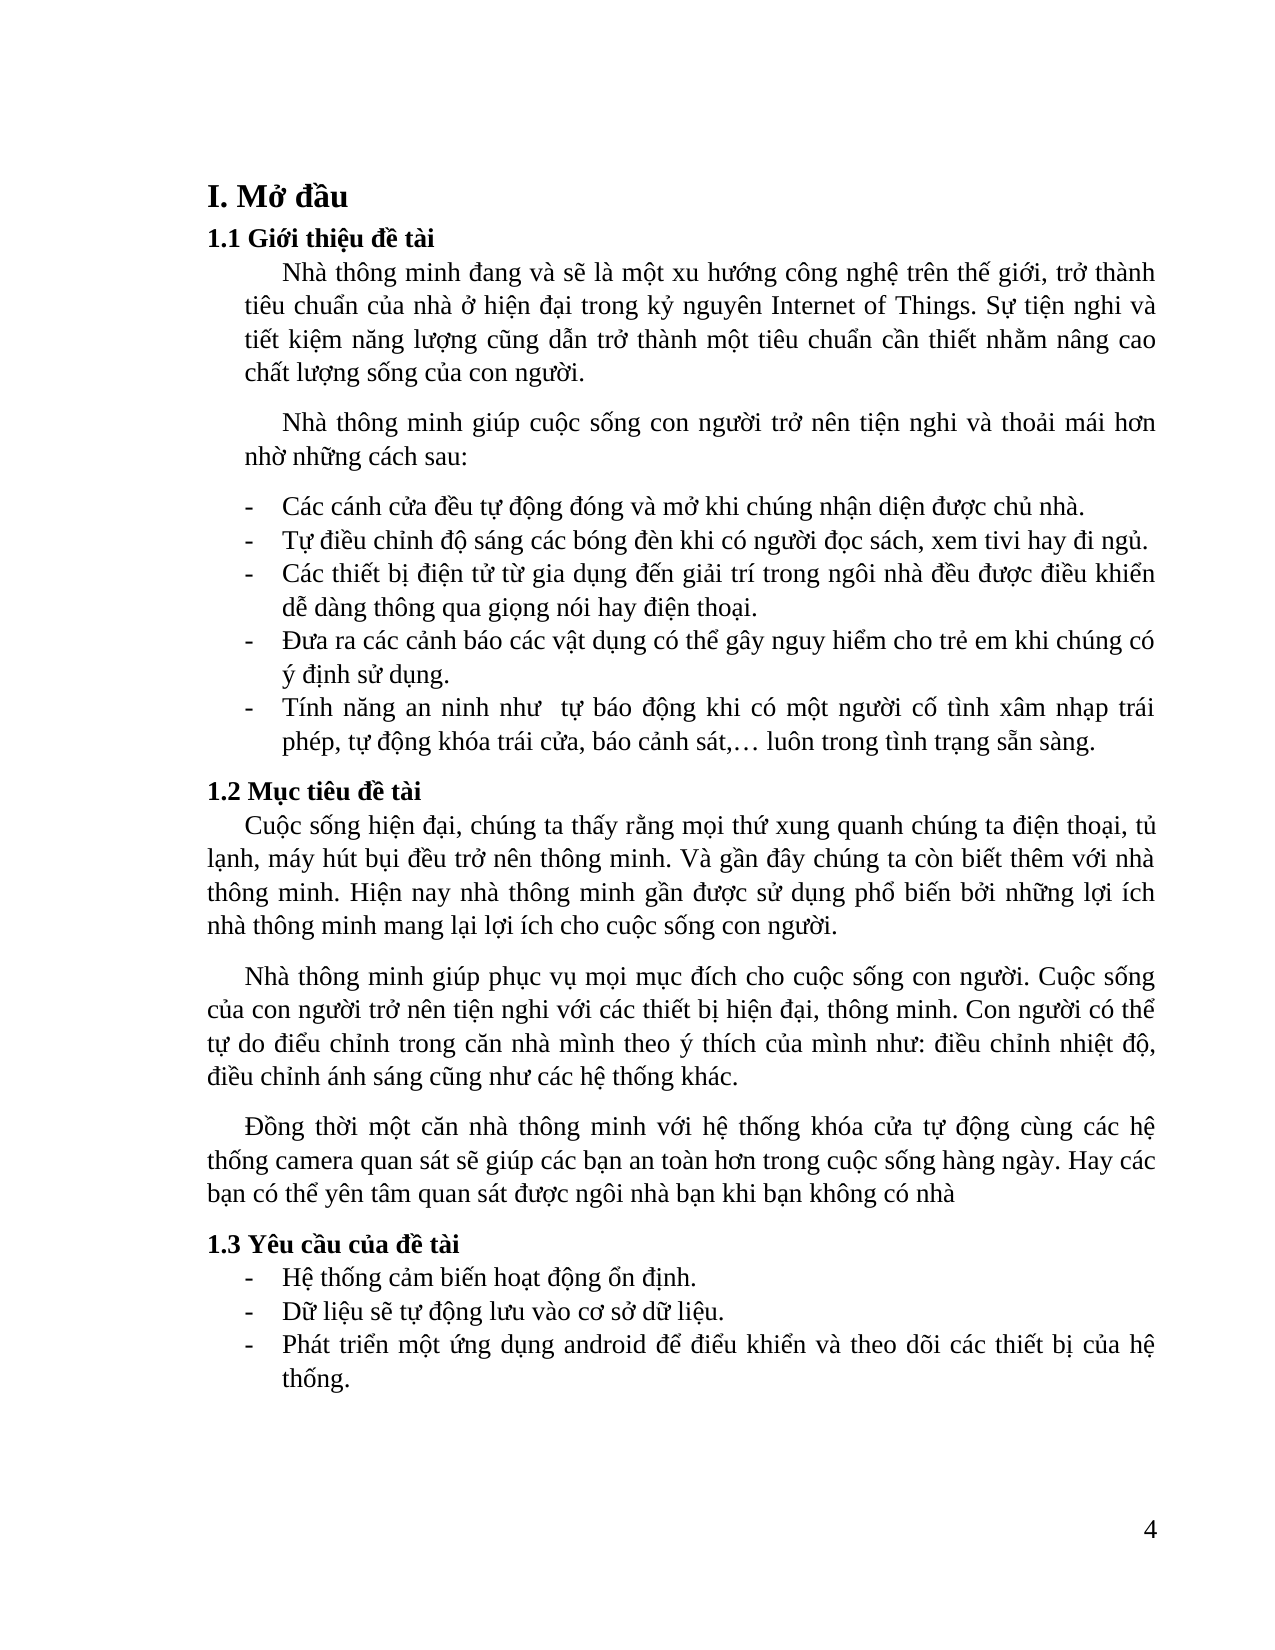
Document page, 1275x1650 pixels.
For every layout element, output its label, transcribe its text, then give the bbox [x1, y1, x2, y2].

text Đồng thời một căn nhà thông minh với hệ thống khóa cửa tự động cùng các hệ thống camera quan sát sẽ giúp các bạn an toàn hơn trong cuộc sống hàng ngày. Hay các bạn có thể yên tâm quan sát được ngôi nhà bạn khi bạn không có nhà [207, 1111, 1157, 1209]
list Dữ liệu sẽ tự động lưu vào cơ sở dữ liệu. [244, 1295, 1157, 1326]
subtitle I. Mở đầu [207, 177, 1157, 215]
text Nhà thông minh đang và sẽ là một xu hướng công nghệ trên thế giới, trở thành tiêu chuẩn của nhà ở hiện đại trong kỷ nguyên Internet of Things. Sự tiện nghi và tiết kiệm năng lượng cũng dẫn trở thành một tiêu chuẩn cần thiết nhằm nâng cao chất lượng sống của con người. [244, 256, 1157, 387]
subtitle 1.1 Giới thiệu đề tài [207, 222, 1157, 253]
text Cuộc sống hiện đại, chúng ta thấy rằng mọi thứ xung quanh chúng ta điện thoại, tủ lạnh, máy hút bụi đều trở nên thông minh. Và gần đây chúng ta còn biết thêm với nhà thông minh. Hiện nay nhà thông minh gần được sử dụng phổ biến bởi những lợi ích nhà thông minh mang lại lợi ích cho cuộc sống con người. [207, 809, 1157, 941]
list Phát triển một ứng dụng android để điểu khiển và theo dõi các thiết bị của hệ thống. [244, 1328, 1157, 1393]
text Nhà thông minh giúp phục vụ mọi mục đích cho cuộc sống con người. Cuộc sống của con người trở nên tiện nghi với các thiết bị hiện đại, thông minh. Con người có thể tự do điểu chỉnh trong căn nhà mình theo ý thích của mình như: điều chỉnh nhiệt độ, điều chỉnh ánh sáng cũng như các hệ thống khác. [207, 960, 1157, 1091]
list Các cánh cửa đều tự động đóng và mở khi chúng nhận diện được chủ nhà. [244, 490, 1157, 521]
list Tính năng an ninh như tự báo động khi có một người cố tình xâm nhạp trái phép, tự động khóa trái cửa, báo cảnh sát,… luôn trong tình trạng sẵn sàng. [244, 692, 1157, 756]
list Các thiết bị điện tử từ gia dụng đến giải trí trong ngôi nhà đều được điều khiển dễ dàng thông qua giọng nói hay điện thoại. [244, 557, 1157, 622]
subtitle 1.3 Yêu cầu của đề tài [207, 1228, 1157, 1259]
list Đưa ra các cảnh báo các vật dụng có thể gây nguy hiểm cho trẻ em khi chúng có ý định sử dụng. [244, 624, 1157, 689]
list Hệ thống cảm biến hoạt động ổn định. [244, 1261, 1157, 1292]
list Tự điều chỉnh độ sáng các bóng đèn khi có người đọc sách, xem tivi hay đi ngủ. [244, 524, 1157, 555]
text Nhà thông minh giúp cuộc sống con người trở nên tiện nghi và thoải mái hơn nhờ những cách sau: [244, 407, 1157, 471]
subtitle 1.2 Mục tiêu đề tài [207, 775, 1157, 806]
